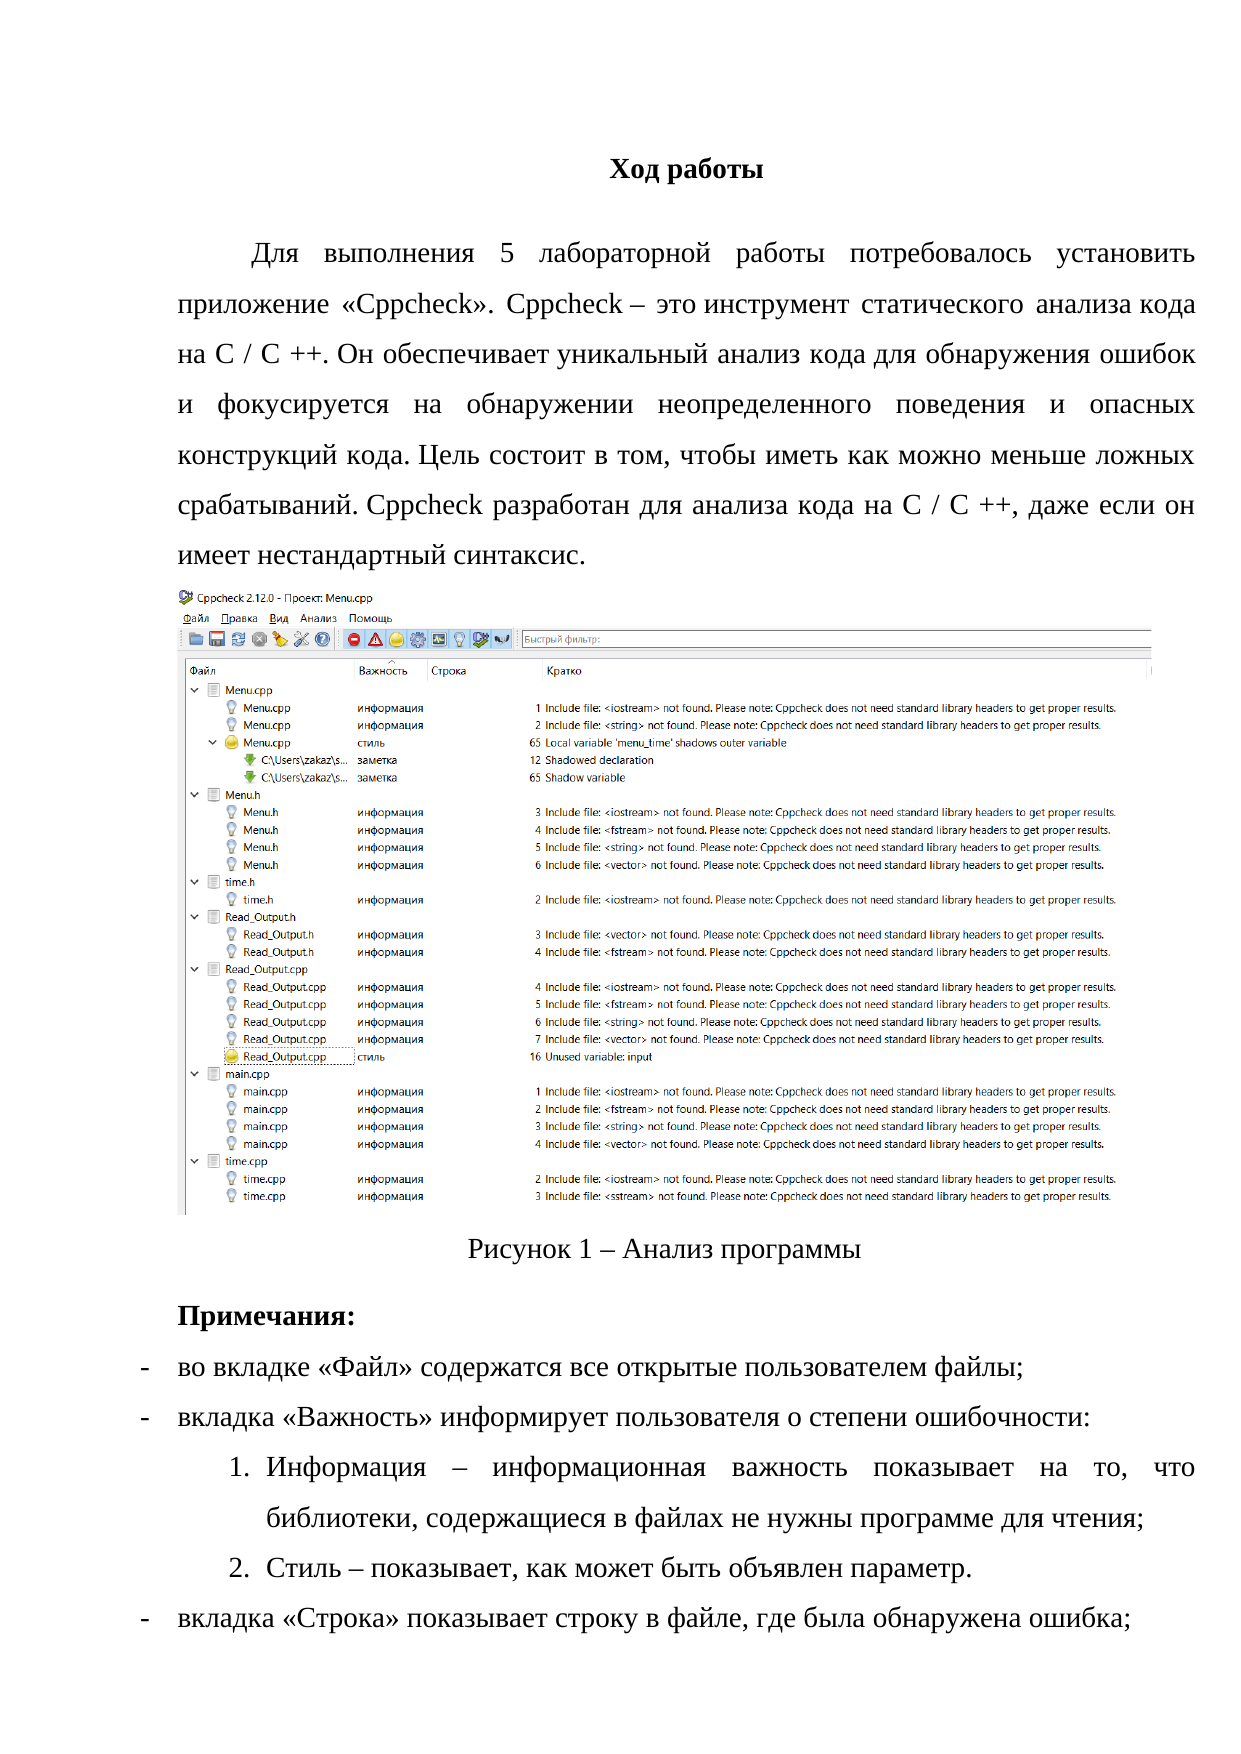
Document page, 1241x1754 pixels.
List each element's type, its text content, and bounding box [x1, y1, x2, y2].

picture [177, 587, 1152, 1215]
list Информация – информационная важность показывает на то, что библиотеки, содержащиеся в файлах не нужны программе для чтения; [228, 1449, 1196, 1533]
list вкладка «Строка» показывает строку в файле, где была обнаружена ошибка; [140, 1600, 1196, 1634]
text Ход работы [177, 152, 1196, 185]
list вкладка «Важность» информирует пользователя о степени ошибочности: [140, 1399, 1196, 1433]
text Примечания: [177, 1298, 1196, 1332]
text Для выполнения 5 лабораторной работы потребовалось установить приложение «Cppcheck». Cppcheck – это инструмент статического анализа кода на C / C ++. Он обеспечивает уникальный анализ кода для обнаружения ошибок и фокусируется на обнаружении неопределенного поведения и опасных конструкций кода. Цель состоит в том, чтобы иметь как можно меньше ложных срабатываний. Cppcheck разработан для анализа кода на C / C ++, даже если он имеет нестандартный синтаксис. [177, 236, 1196, 571]
list во вкладке «Файл» содержатся все открытые пользователем файлы; [140, 1349, 1196, 1382]
list Стиль – показывает, как может быть объявлен параметр. [228, 1550, 1196, 1583]
text Рисунок 1 – Анализ программы [177, 1231, 1152, 1265]
